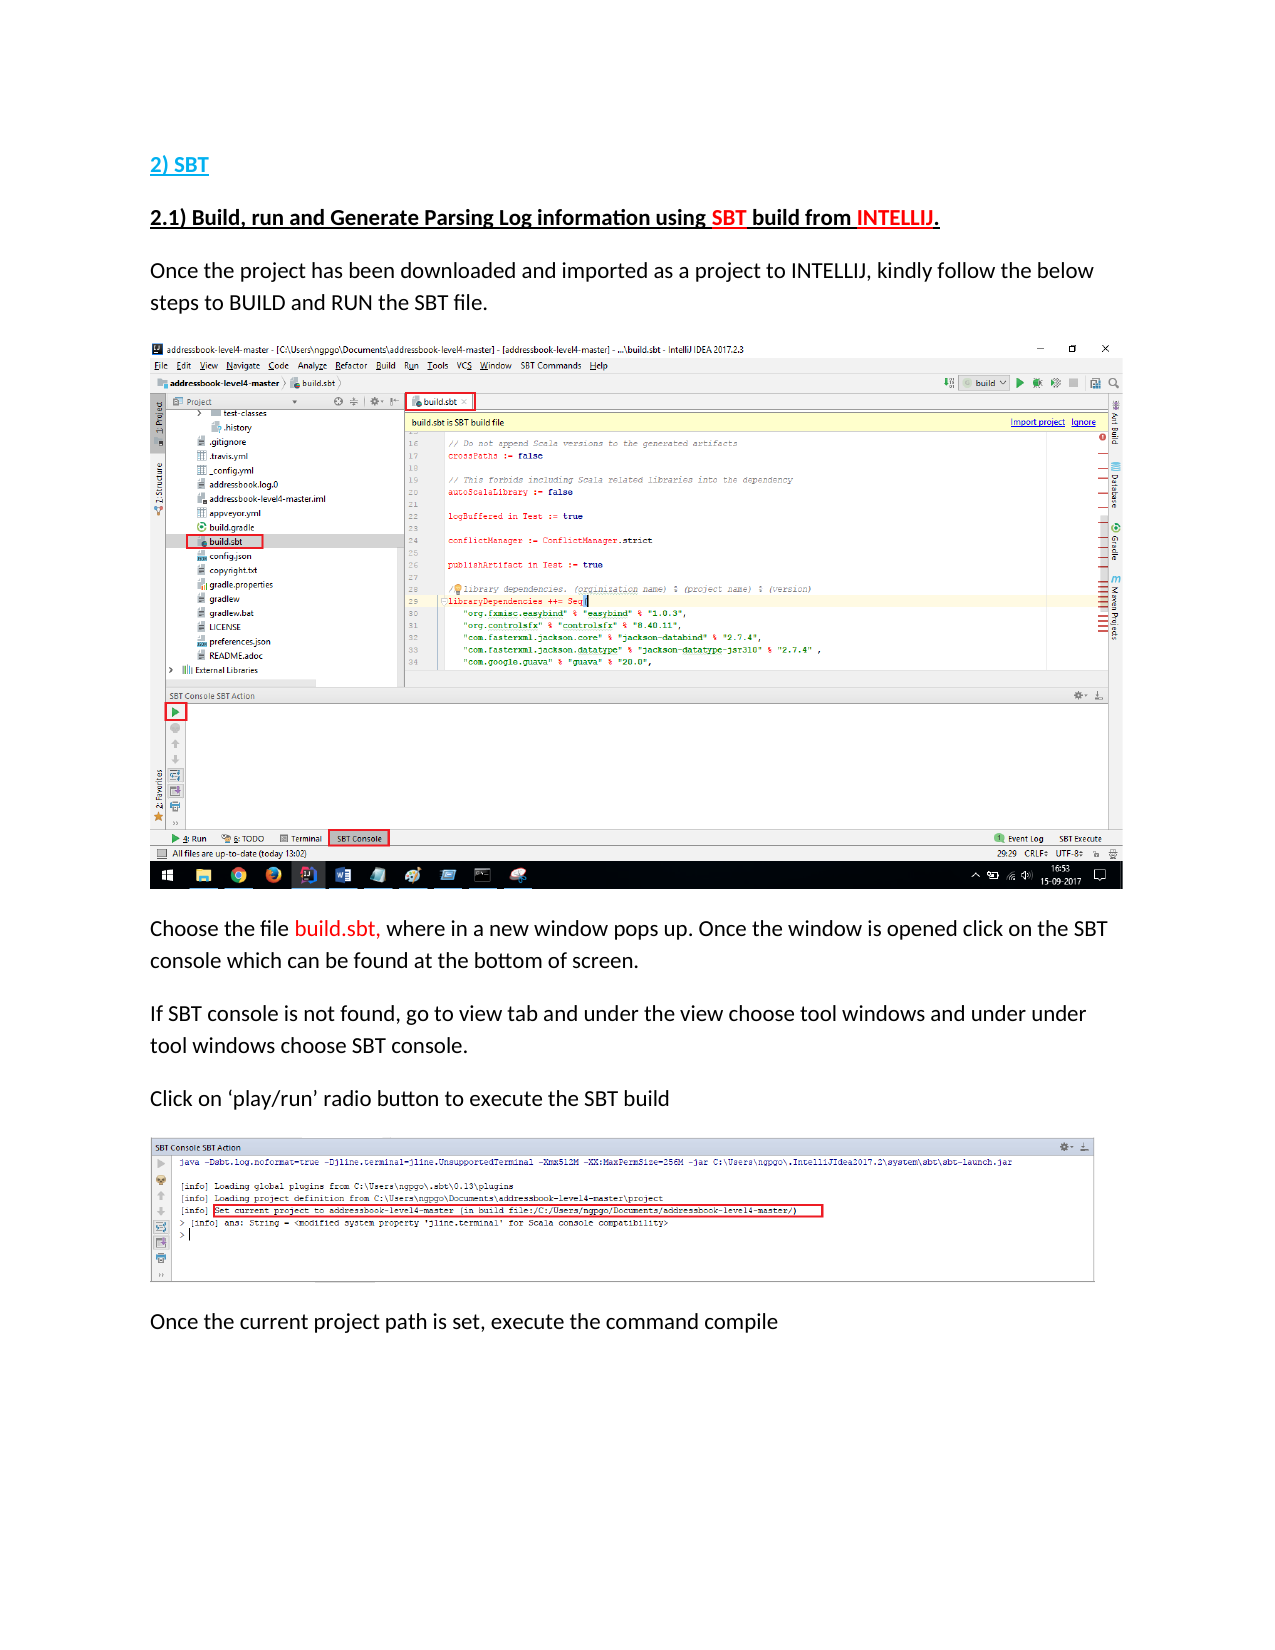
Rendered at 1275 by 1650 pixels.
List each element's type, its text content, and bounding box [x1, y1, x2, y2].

text 2) SBT [150, 150, 1125, 178]
text 2.1) Build, run and Generate Parsing Log information using SBT build from INTELLIJ. [150, 203, 1125, 231]
text Choose the file build.sbt, where in a new window pops up. Once the window is opened click on the SBT console which can be found at the bottom of screen. [150, 914, 1125, 974]
text Once the current project path is set, execute the command compile [150, 1307, 1125, 1336]
picture [150, 1137, 1097, 1283]
text Click on ‘play/run’ radio button to execute the SBT build [150, 1084, 1125, 1112]
picture [150, 341, 1123, 889]
text If SBT console is not found, go to view tab and under the view choose tool windows and under under tool windows choose SBT console. [150, 999, 1125, 1059]
text Once the project has been downloaded and imported as a project to INTELLIJ, kindly follow the below steps to BUILD and RUN the SBT file. [150, 256, 1125, 316]
